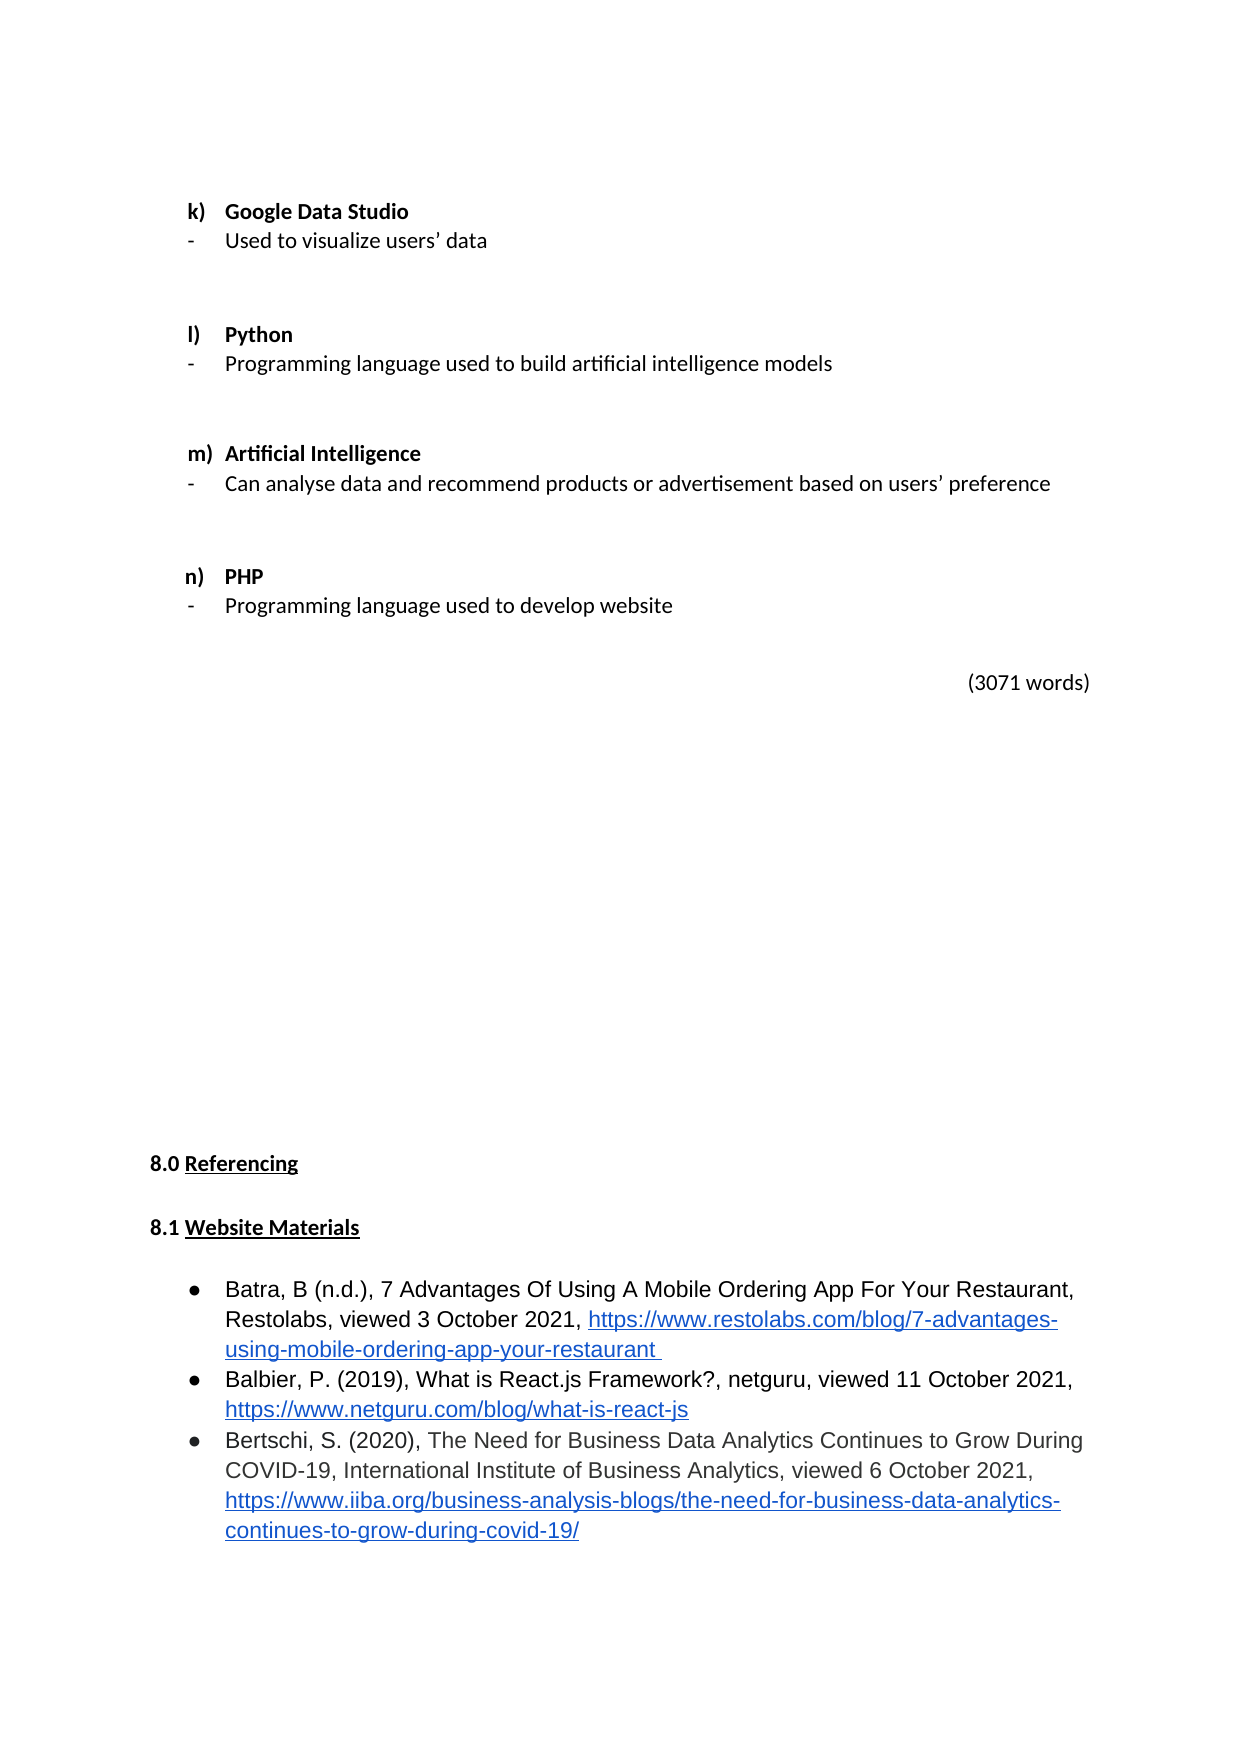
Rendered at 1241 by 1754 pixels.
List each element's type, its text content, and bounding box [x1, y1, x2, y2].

list Google Data Studio [187, 197, 1090, 225]
text n) PHP [179, 562, 1090, 590]
list Bertschi, S. (2020), The Need for Business Data Analytics Continues to Grow During COVID-19, International Institute of Business Analytics, viewed 6 October 2021, https://www.iiba.org/business-analysis-blogs/the-need-for-business-data-analytics-continues-to-grow-during-covid-19/ [187, 1427, 1090, 1544]
list Artificial Intelligence [187, 439, 1090, 468]
text 8.1 Website Materials [150, 1213, 1090, 1241]
list Balbier, P. (2019), What is React.js Framework?, netguru, viewed 11 October 2021, https://www.netguru.com/blog/what-is-react-js [187, 1366, 1090, 1423]
list Can analyse data and recommend products or advertisement based on users’ preference [187, 469, 1090, 497]
list Batra, B (n.d.), 7 Advantages Of Using A Mobile Ordering App For Your Restaurant, Restolabs, viewed 3 October 2021, https://www.restolabs.com/blog/7-advantages-using-mobile-ordering-app-your-restaurant [187, 1276, 1090, 1362]
list Programming language used to develop website [187, 592, 1090, 620]
list Used to visualize users’ data [187, 227, 1090, 254]
text (3071 words) [150, 668, 1090, 696]
text 8.0 Referencing [150, 1149, 1090, 1177]
list Python [187, 320, 1090, 348]
list Programming language used to build artificial intelligence models [187, 349, 1090, 377]
